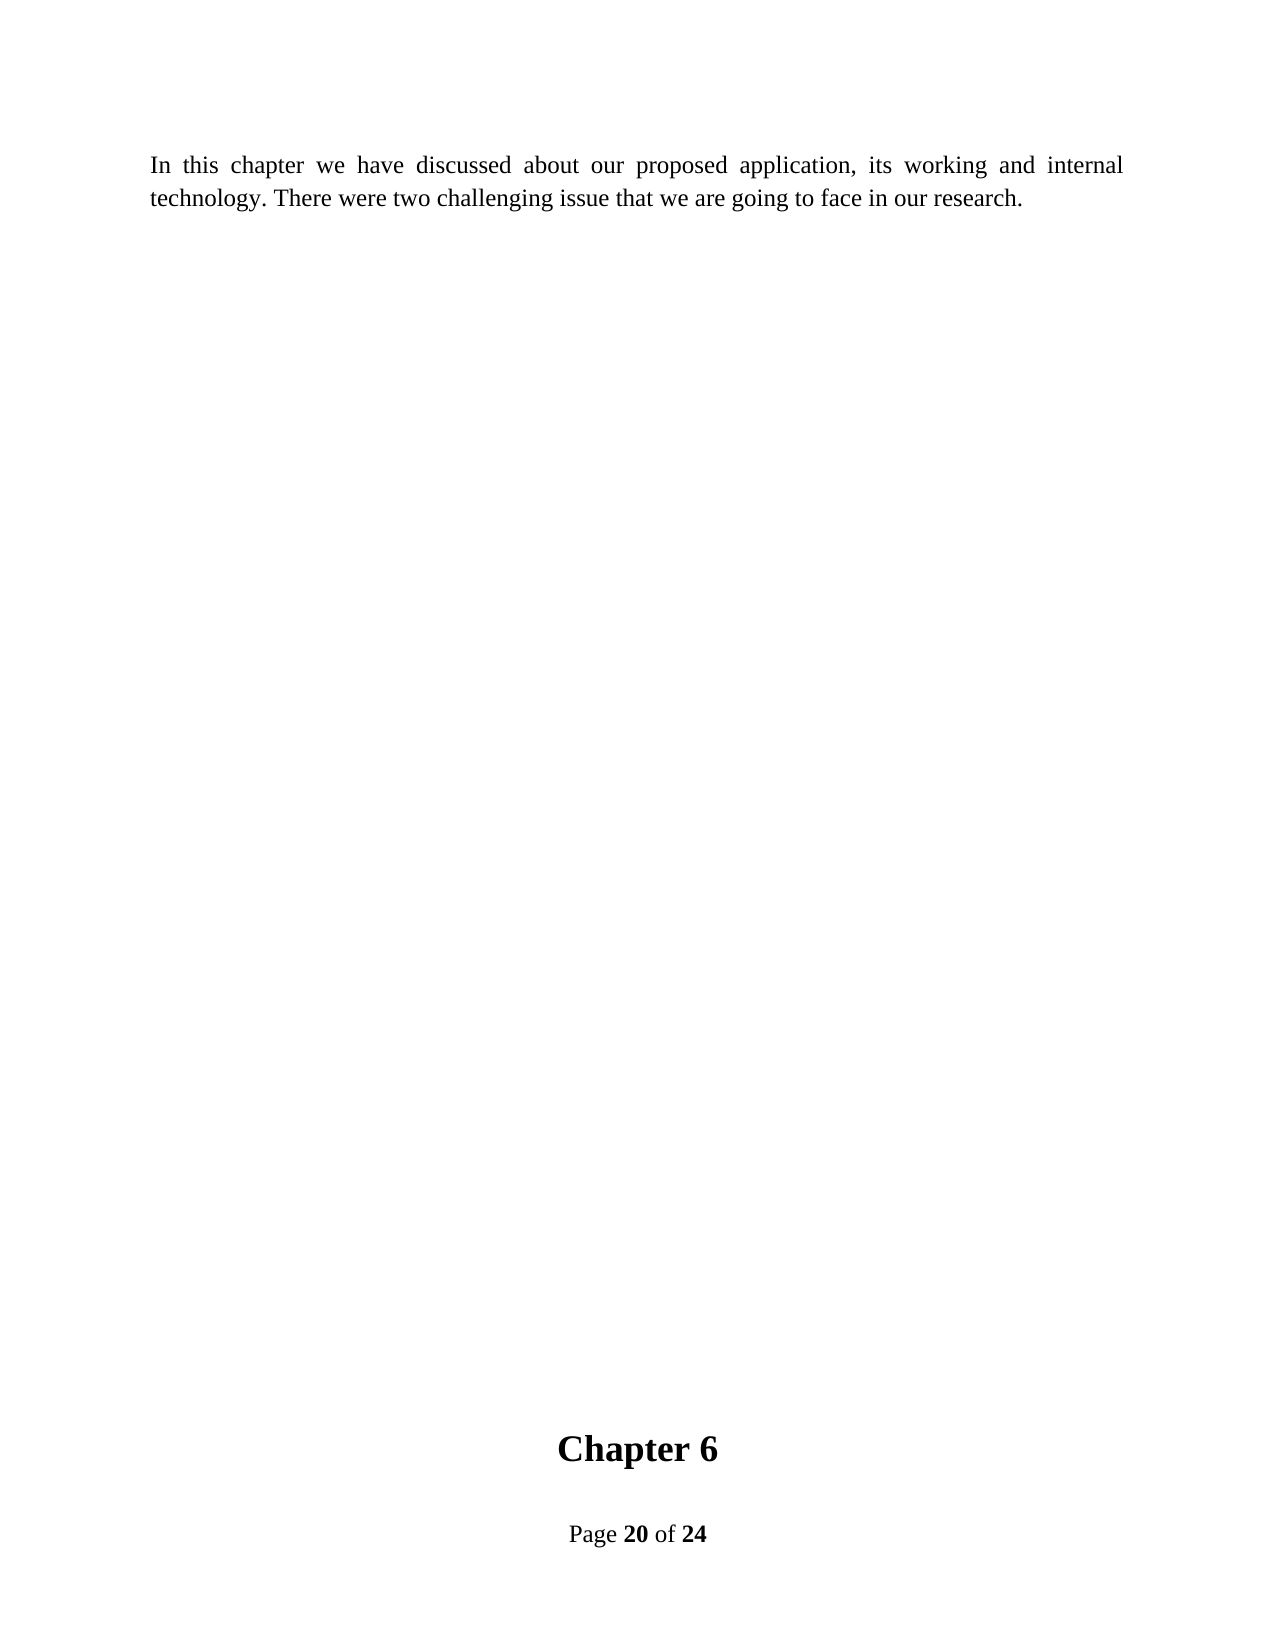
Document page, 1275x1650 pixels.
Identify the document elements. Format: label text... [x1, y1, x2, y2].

text In this chapter we have discussed about our proposed application, its working and internal technology. There were two challenging issue that we are going to face in our research. [150, 150, 1125, 212]
text Chapter 6 [150, 1426, 1125, 1469]
